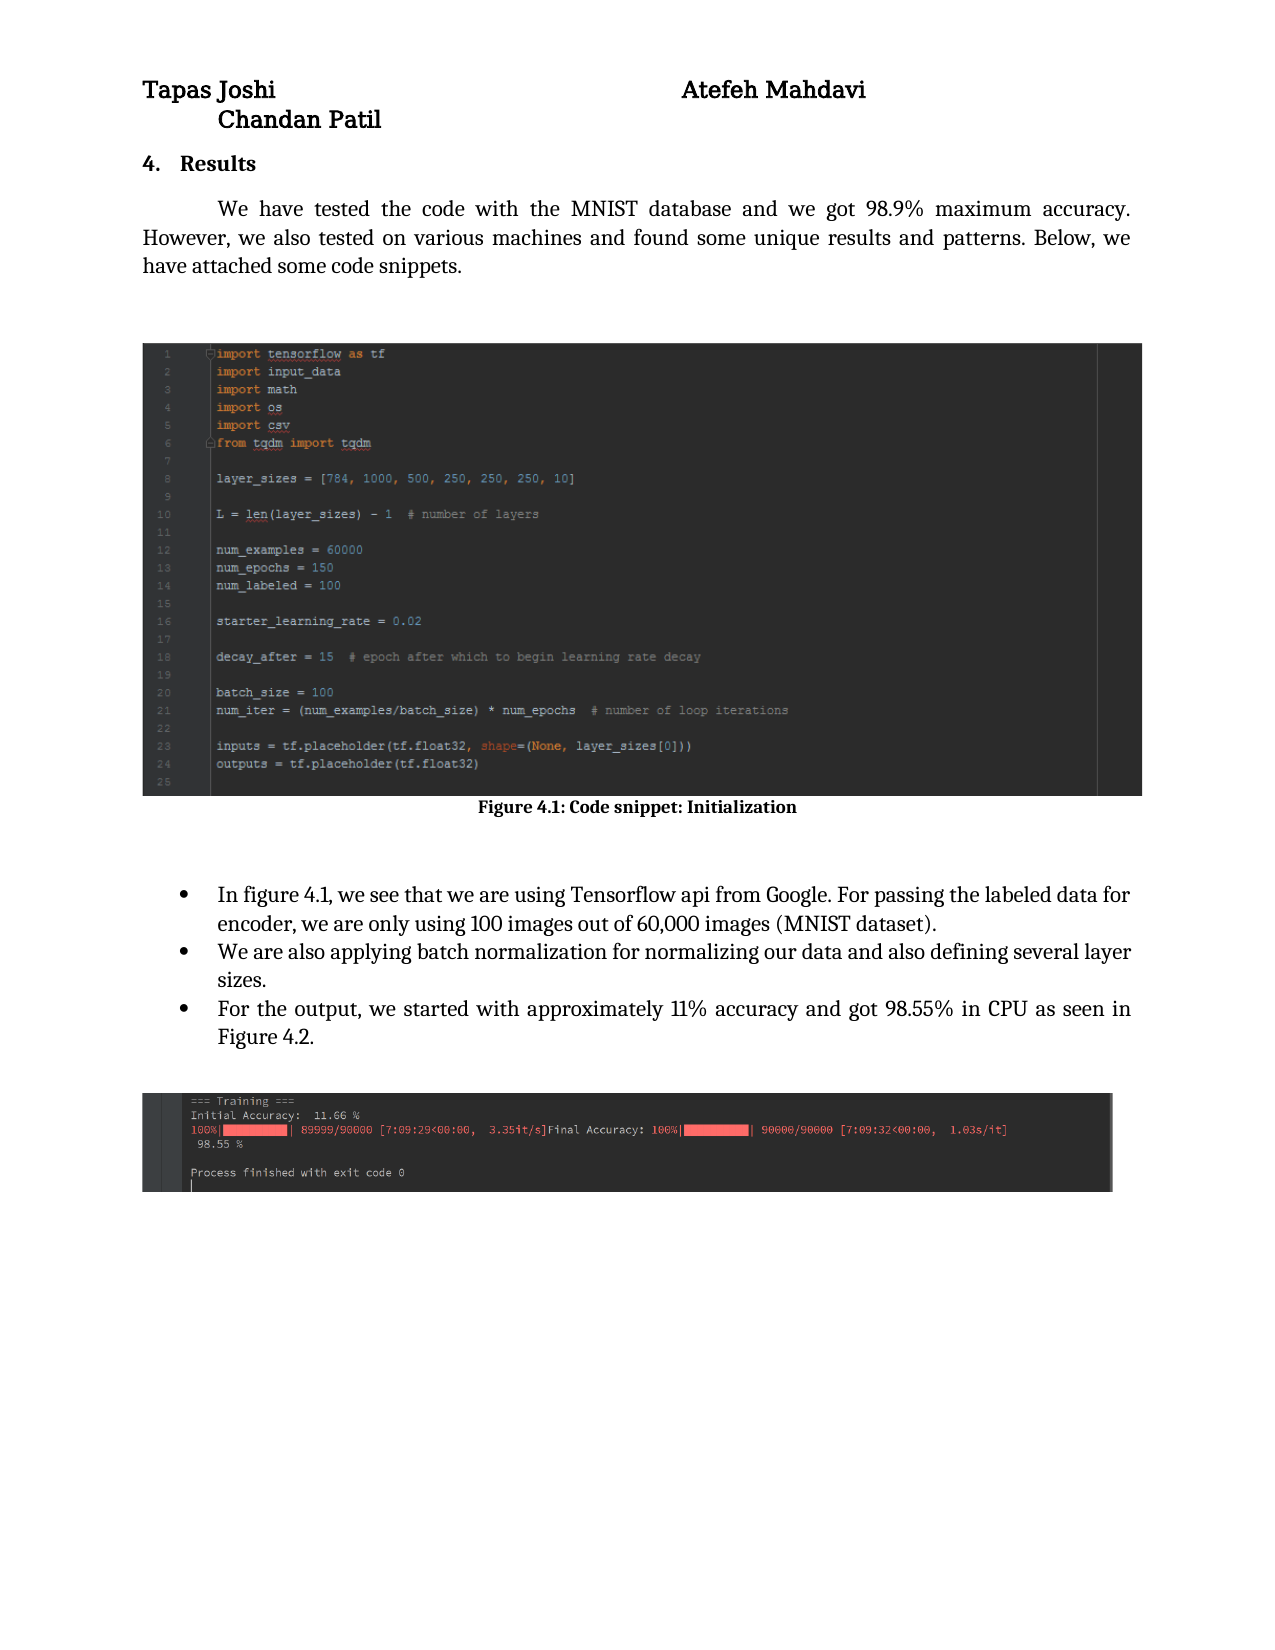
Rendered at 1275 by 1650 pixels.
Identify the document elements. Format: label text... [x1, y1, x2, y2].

text Figure 4.1: Code snippet: Initialization [142, 796, 1132, 818]
picture [140, 1093, 1113, 1191]
text We have tested the code with the MNIST database and we got 98.9% maximum accuracy. However, we also tested on various machines and found some unique results and patterns. Below, we have attached some code snippets. [142, 196, 1132, 279]
list We are also applying batch normalization for normalizing our data and also defining several layer sizes. [180, 939, 1132, 994]
list In figure 4.1, we see that we are using Tensorflow api from Google. For passing the labeled data for encoder, we are only using 100 images out of 60,000 images (MNIST dataset). [180, 882, 1132, 937]
list Results [142, 151, 1132, 177]
list For the output, we started with approximately 11% accuracy and got 98.55% in CPU as seen in Figure 4.2. [180, 996, 1132, 1051]
picture [142, 343, 1143, 796]
